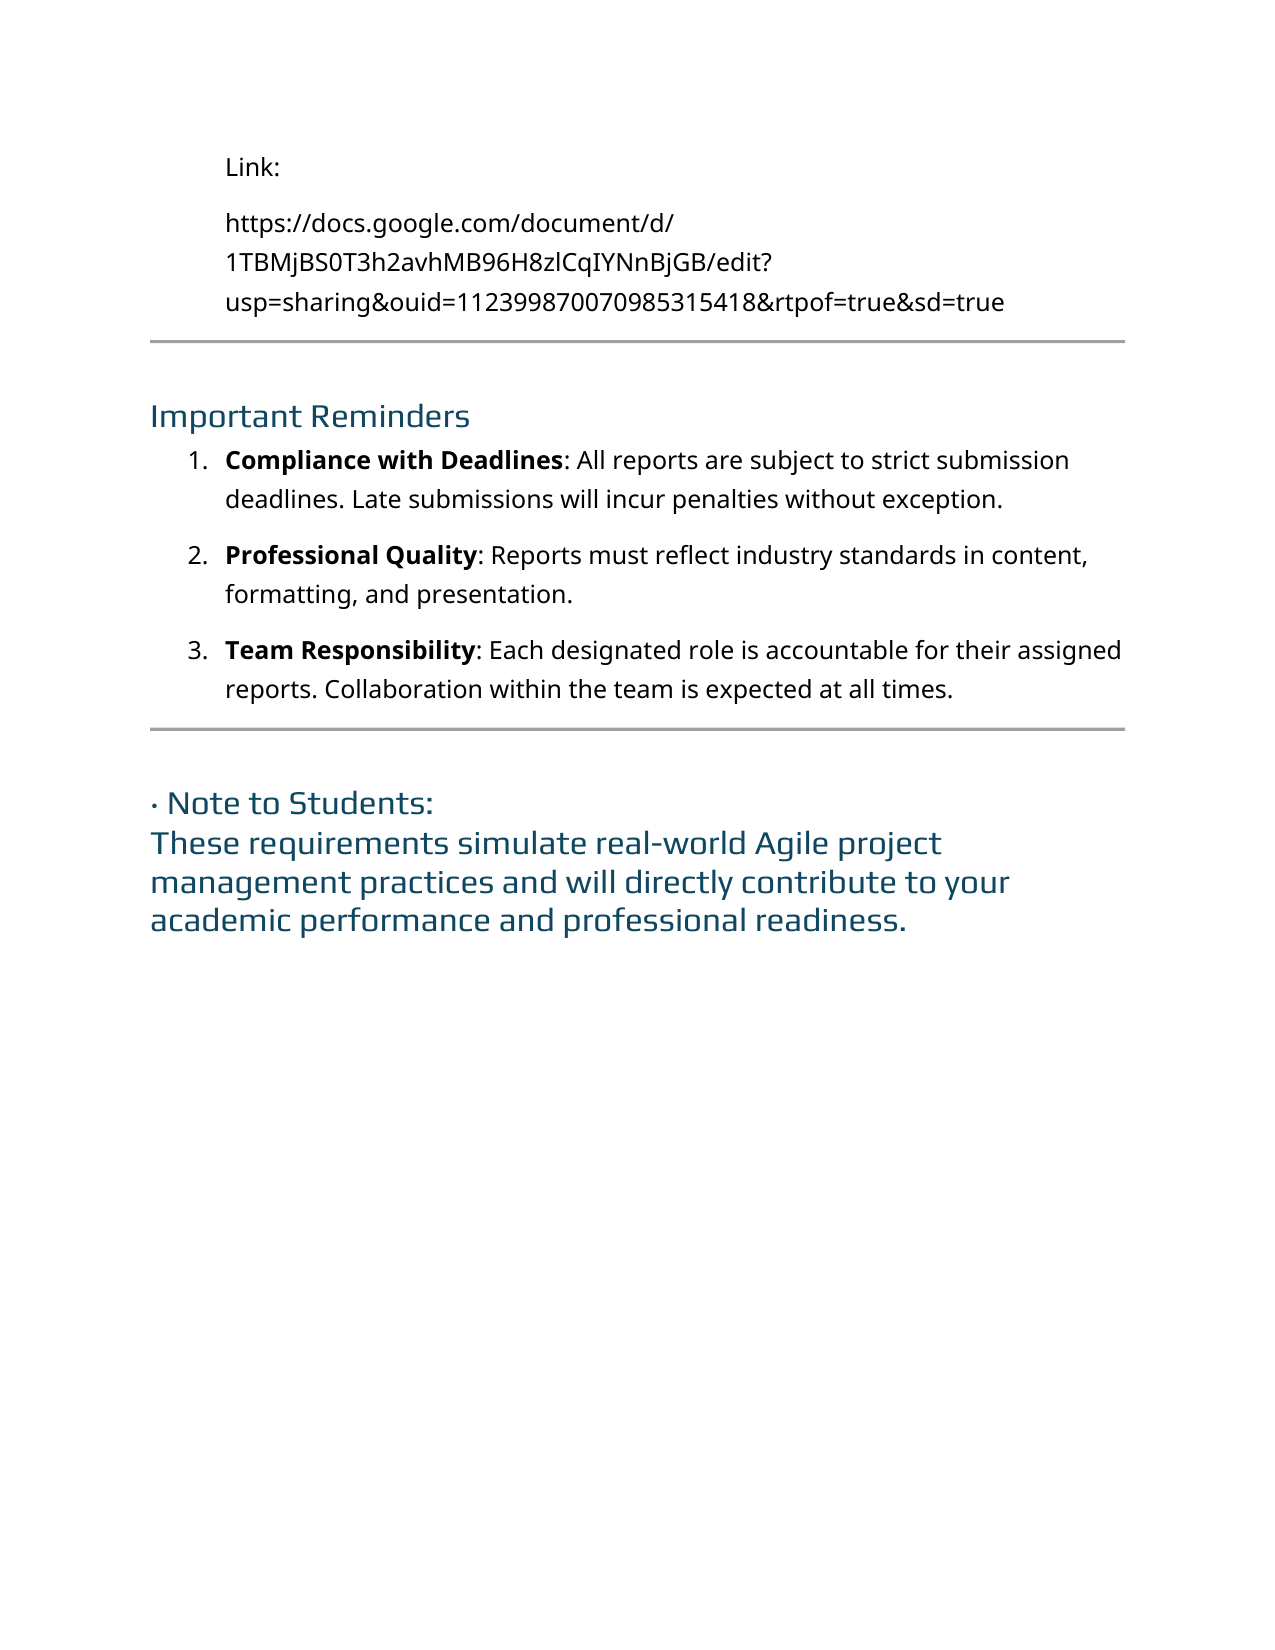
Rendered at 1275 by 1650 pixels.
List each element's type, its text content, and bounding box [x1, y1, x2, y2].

list Professional Quality: Reports must reflect industry standards in content, formatting, and presentation. [187, 538, 1125, 611]
subtitle 📌 Note to Students: These requirements simulate real-world Agile project management practices and will directly contribute to your academic performance and professional readiness. [150, 783, 1125, 939]
subtitle Important Reminders [150, 396, 1125, 434]
text Link: [225, 150, 1125, 184]
text https://docs.google.com/document/d/1TBMjBS0T3h2avhMB96H8zlCqIYNnBjGB/edit?usp=sharing&ouid=112399870070985315418&rtpof=true&sd=true [225, 206, 1125, 318]
list Compliance with Deadlines: All reports are subject to strict submission deadlines. Late submissions will incur penalties without exception. [187, 443, 1125, 516]
list Team Responsibility: Each designated role is accountable for their assigned reports. Collaboration within the team is expected at all times. [187, 633, 1125, 706]
